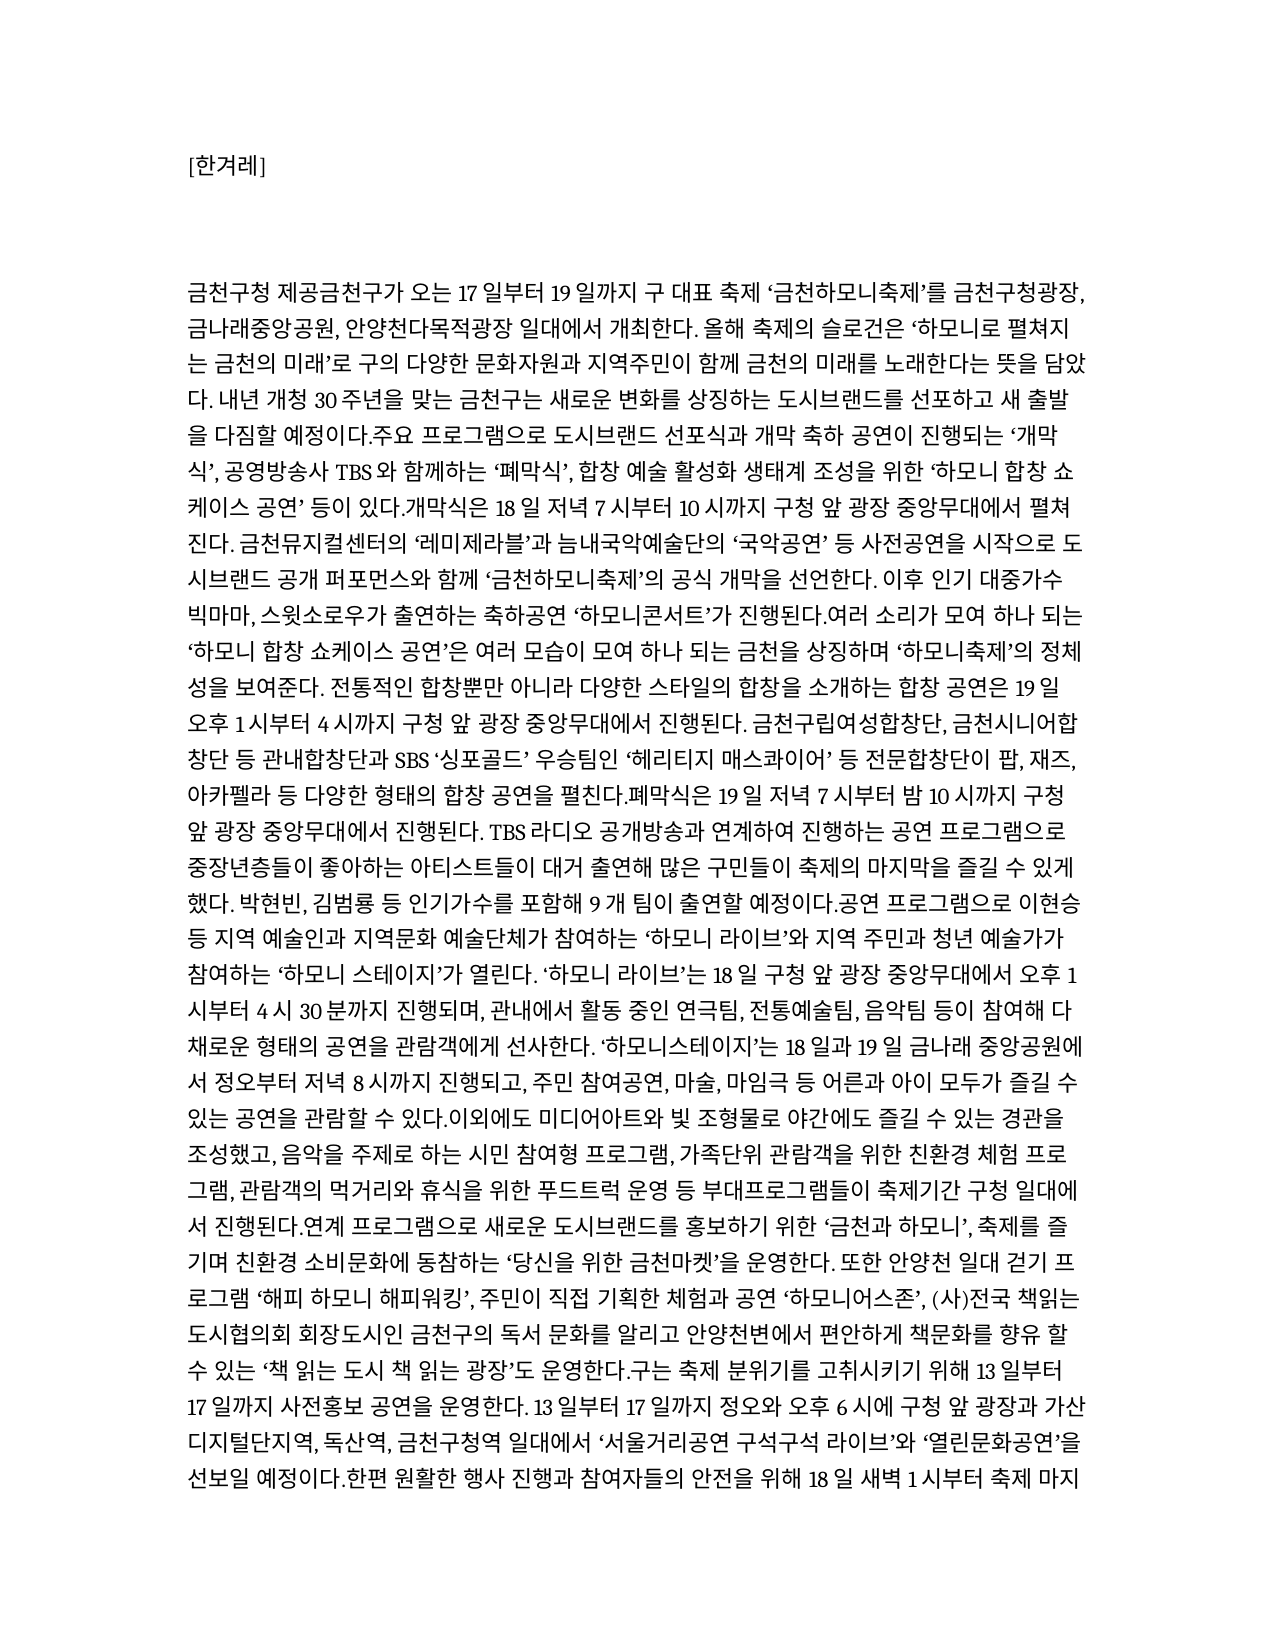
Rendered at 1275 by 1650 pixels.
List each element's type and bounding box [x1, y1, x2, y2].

text [187, 150, 1087, 1494]
